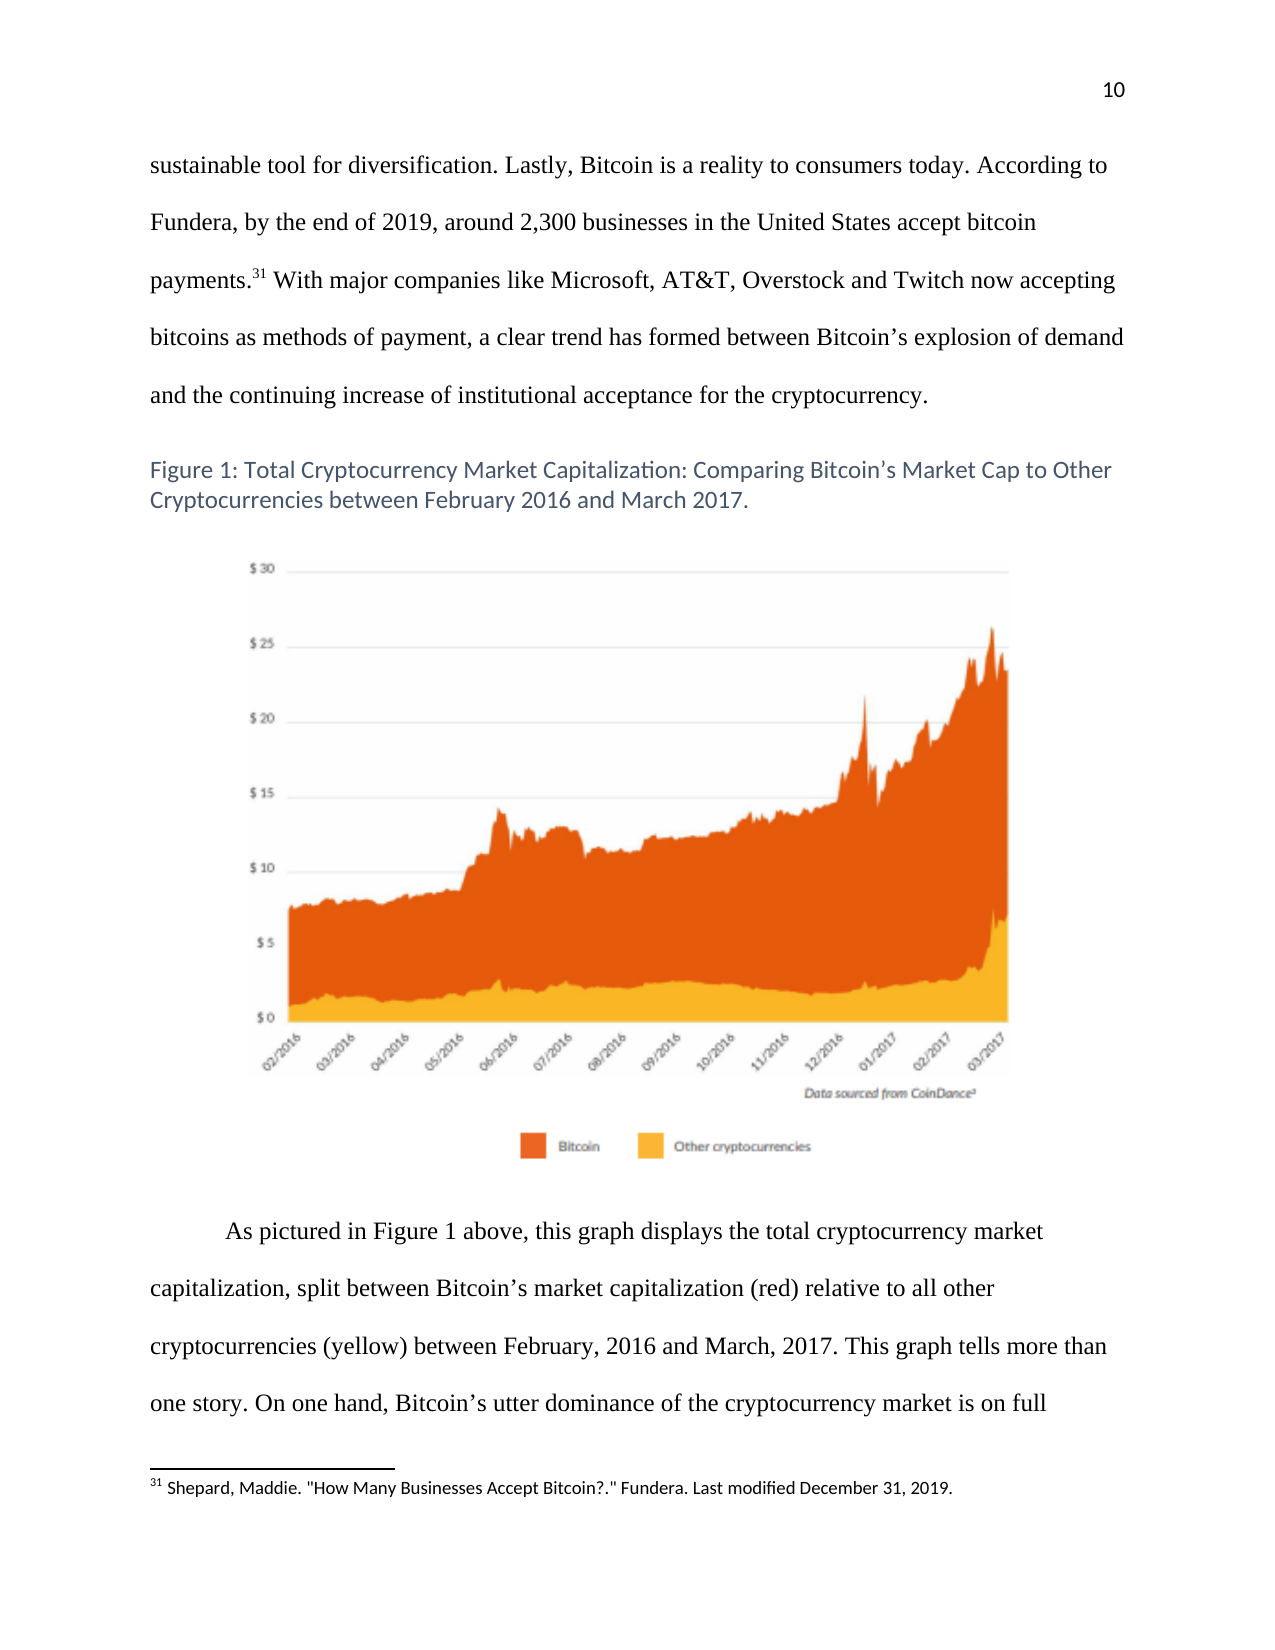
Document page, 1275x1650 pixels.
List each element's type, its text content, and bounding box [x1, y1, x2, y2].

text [150, 1216, 1125, 1417]
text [150, 150, 1125, 409]
picture [230, 536, 1045, 1214]
text Figure 1: Total Cryptocurrency Market Capitalization: Comparing Bitcoin’s Market Cap to Other Cryptocurrencies between February 2016 and March 2017. [150, 454, 1125, 515]
